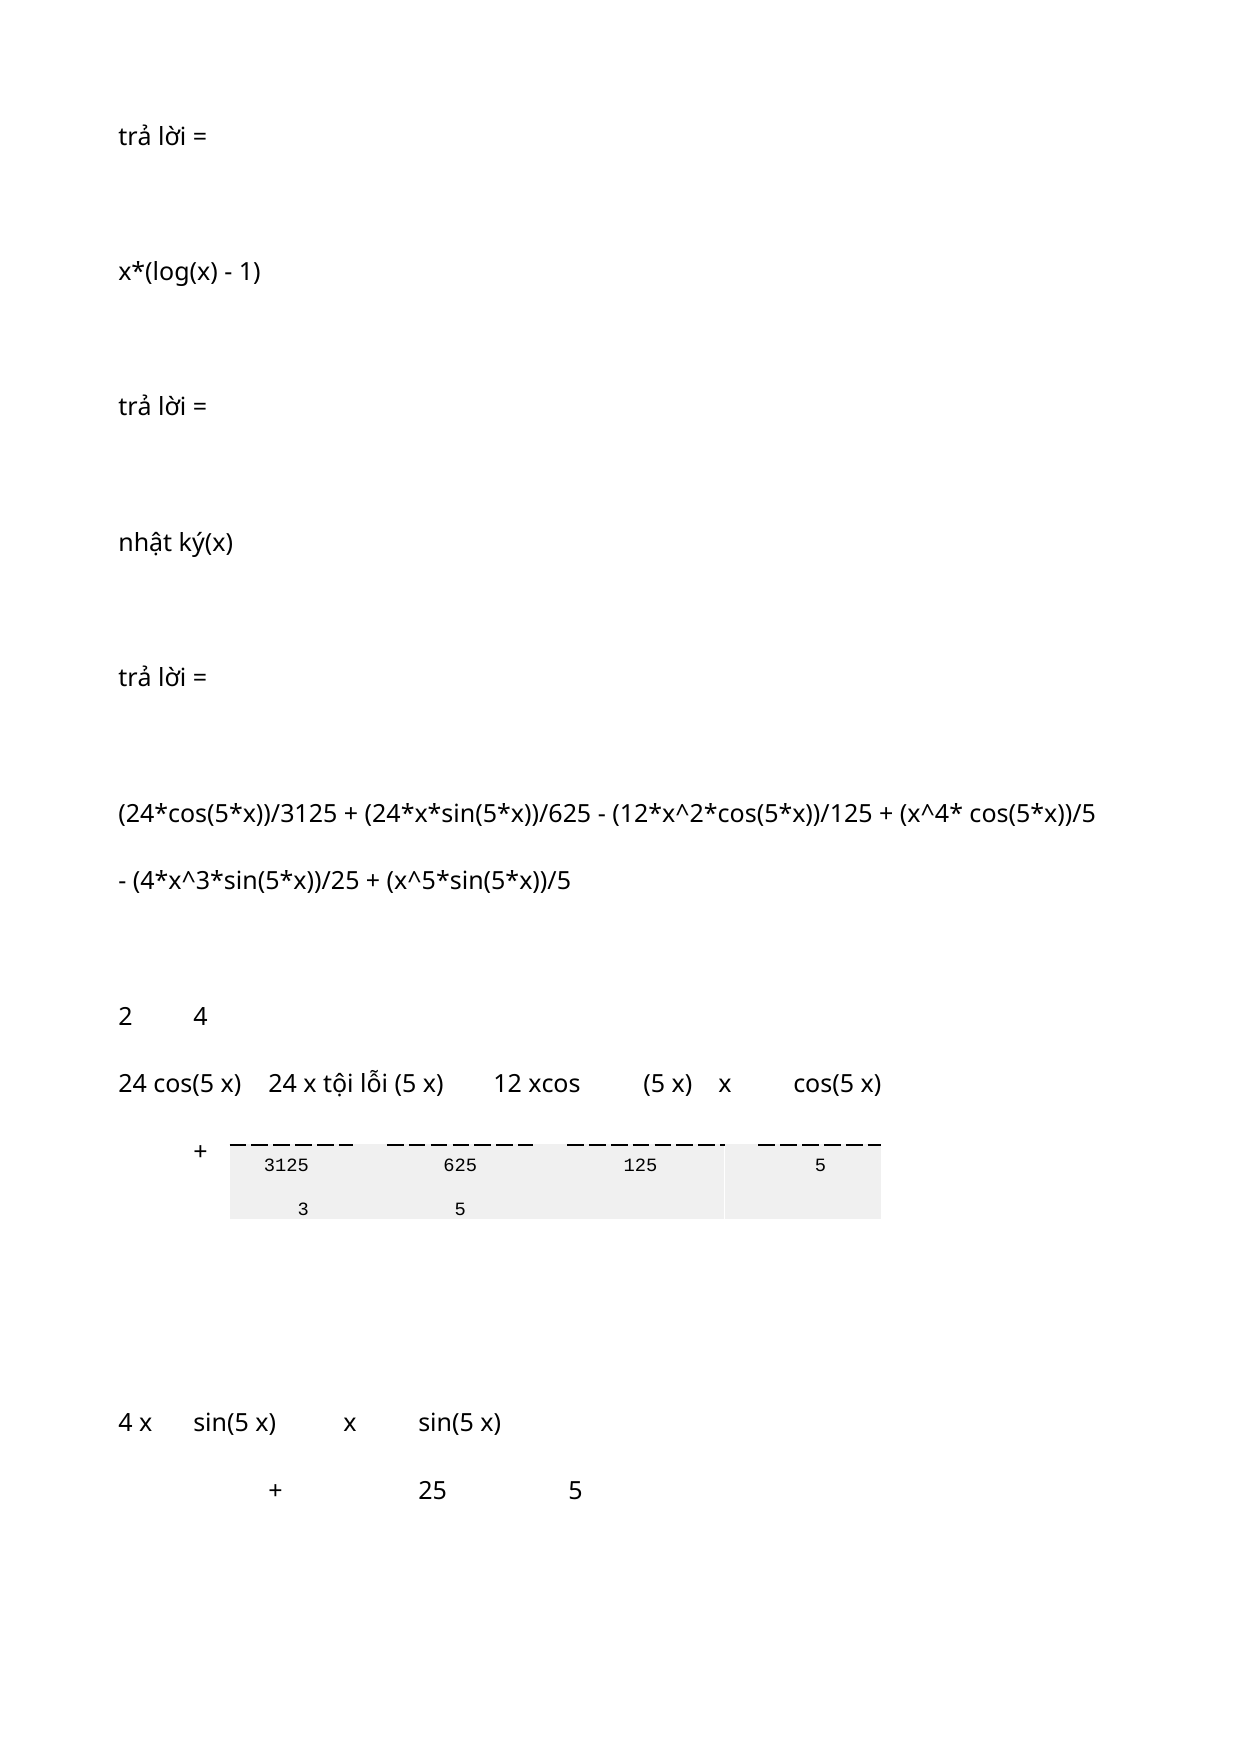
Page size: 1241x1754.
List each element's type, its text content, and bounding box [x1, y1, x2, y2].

text trả lời = [118, 660, 1181, 694]
text trả lời = [118, 118, 1181, 152]
text nhật ký(x) [118, 524, 1181, 558]
text + - + - [118, 1134, 1181, 1168]
text 4 x sin(5 x) x sin(5 x) [118, 1404, 1181, 1439]
text 24 cos(5 x) 24 x tội lỗi (5 x) 12 xcos (5 x) x cos(5 x) [118, 1066, 1181, 1100]
text + 25 5 [118, 1472, 1181, 1506]
text 2 4 [118, 998, 1181, 1032]
text (24*cos(5*x))/3125 + (24*x*sin(5*x))/625 - (12*x^2*cos(5*x))/125 + (x^4* cos(5*x))/5 [118, 795, 1181, 829]
text x*(log(x) - 1) [118, 253, 1181, 288]
text - (4*x^3*sin(5*x))/25 + (x^5*sin(5*x))/5 [118, 863, 1181, 897]
text trả lời = [118, 389, 1181, 423]
